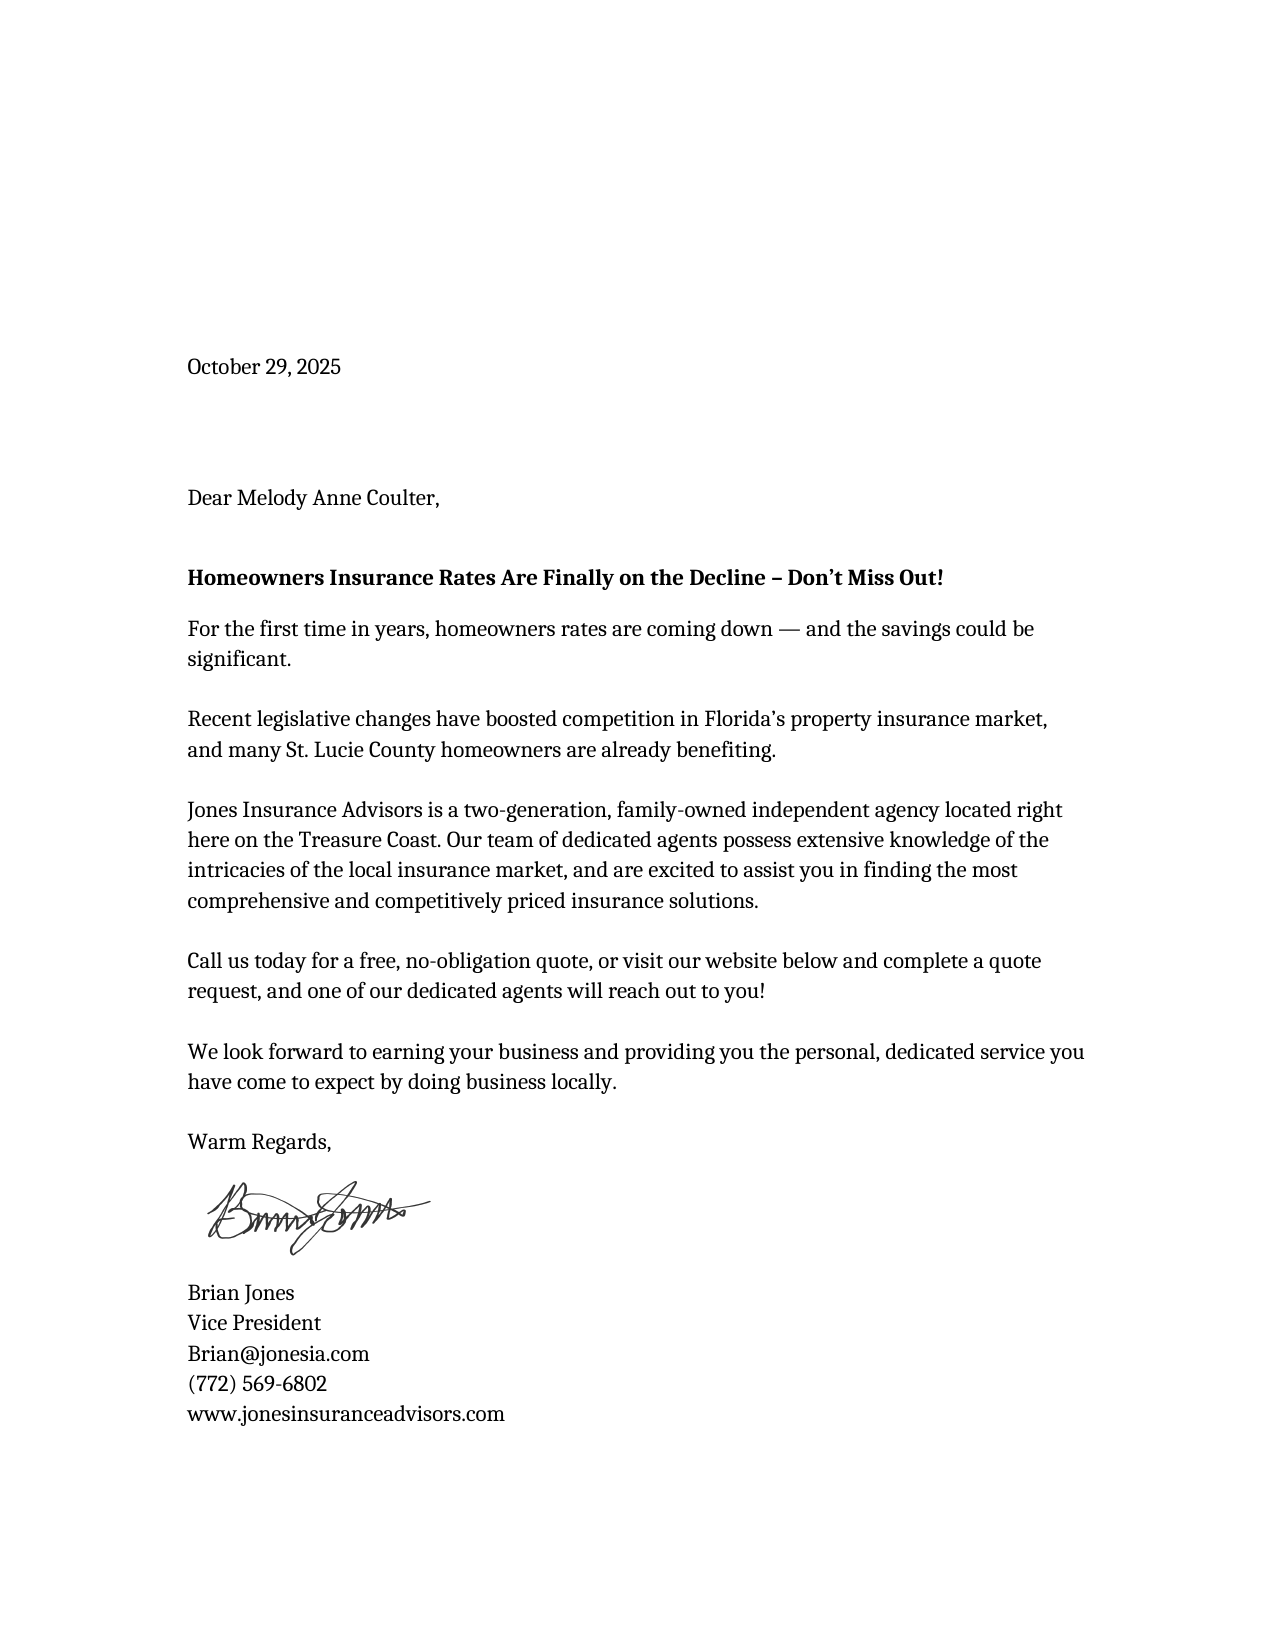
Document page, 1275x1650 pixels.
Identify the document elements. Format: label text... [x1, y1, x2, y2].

text Brian Jones Vice President Brian@jonesia.com (772) 569-6802 www.jonesinsuranceadvisors.com [187, 1280, 1087, 1427]
text Dear Melody Anne Coulter, [187, 484, 1087, 511]
text For the first time in years, homeowners rates are coming down — and the savings could be significant. Recent legislative changes have boosted competition in Florida’s property insurance market, and many St. Lucie County homeowners are already benefiting. Jones Insurance Advisors is a two-generation, family-owned independent agency located right here on the Treasure Coast. Our team of dedicated agents possess extensive knowledge of the intricacies of the local insurance market, and are excited to assist you in finding the most comprehensive and competitively priced insurance solutions. Call us today for a free, no-obligation quote, or visit our website below and complete a quote request, and one of our dedicated agents will reach out to you! We look forward to earning your business and providing you the personal, dedicated service you have come to expect by doing business locally. Warm Regards, [187, 616, 1087, 1156]
text October 29, 2025 [187, 354, 1087, 381]
picture [206, 1180, 432, 1256]
text Homeowners Insurance Rates Are Finally on the Decline – Don’t Miss Out! [187, 564, 1087, 591]
